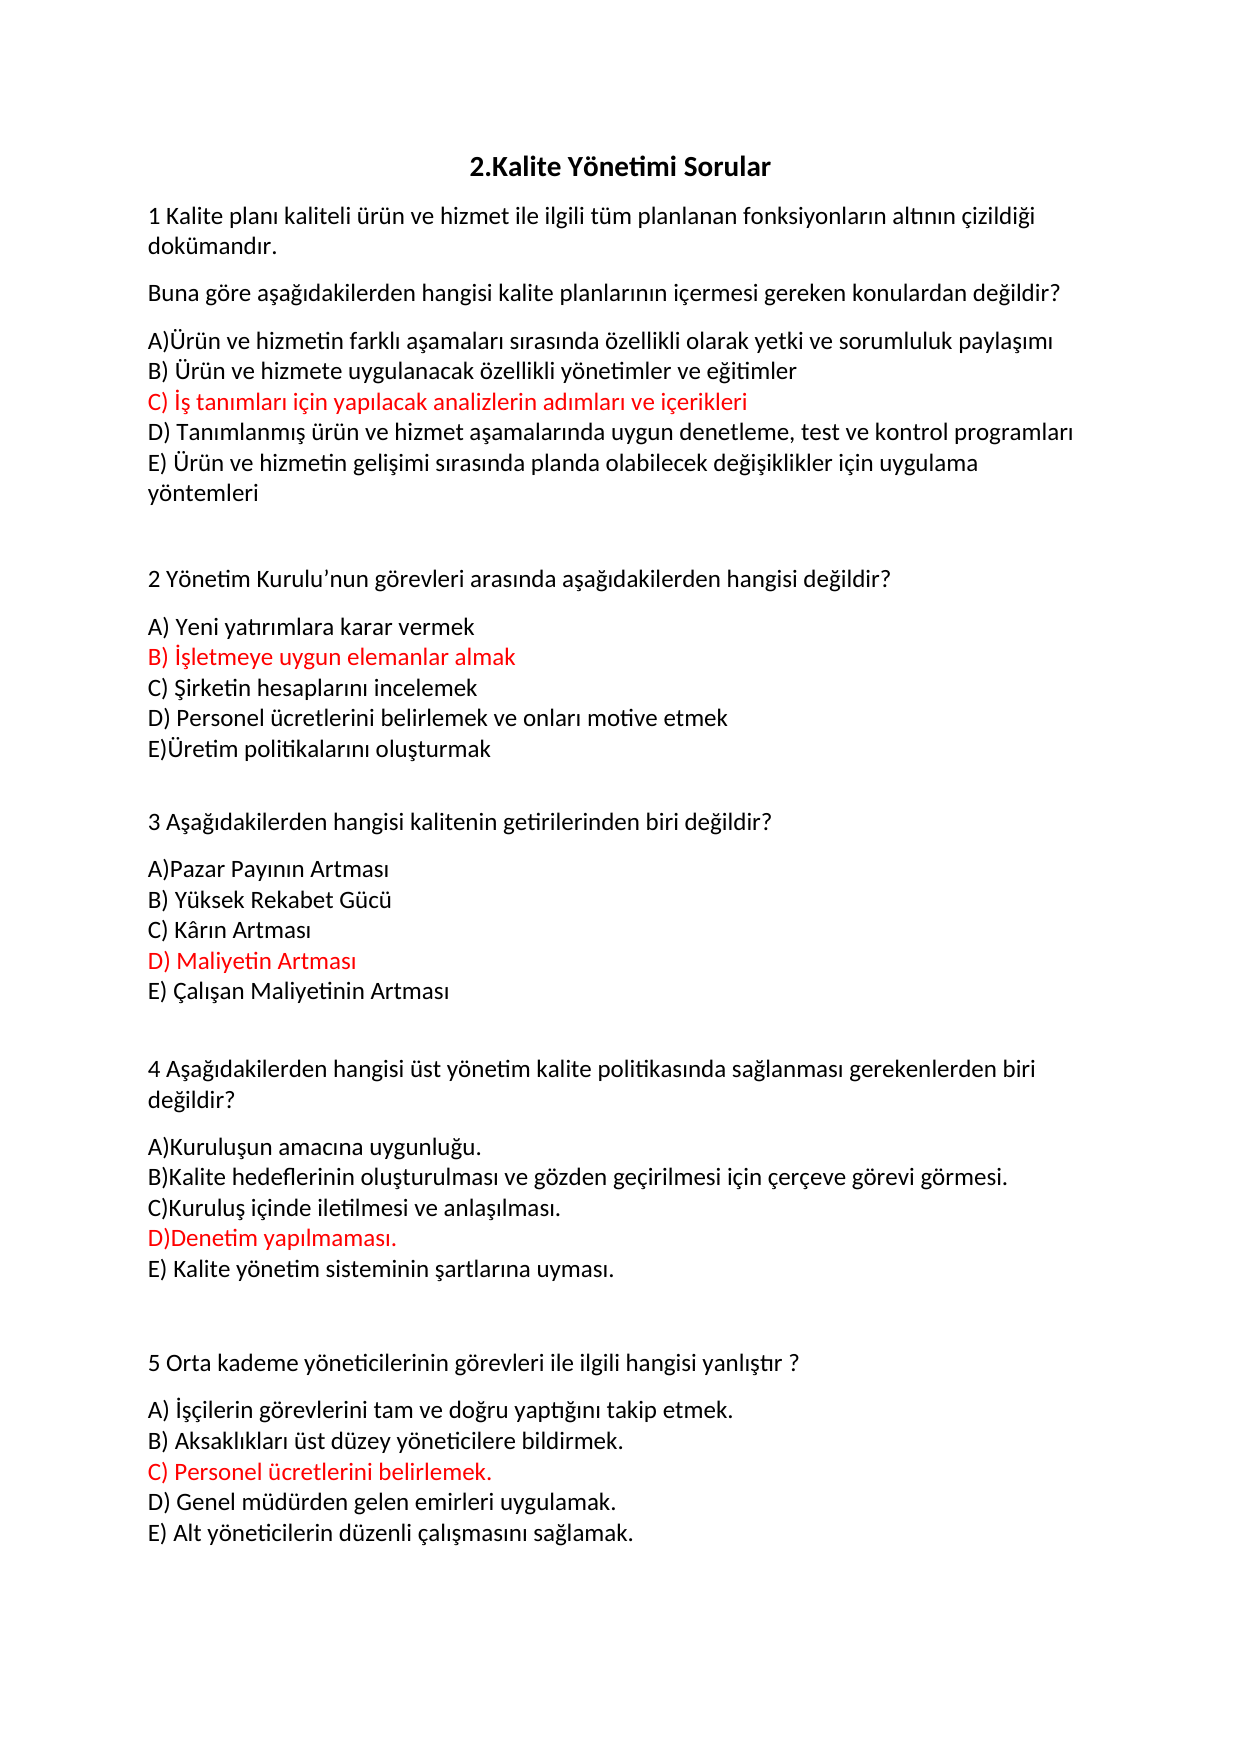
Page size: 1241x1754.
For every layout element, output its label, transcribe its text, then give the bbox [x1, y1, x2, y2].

text B) İşletmeye uygun elemanlar almak [148, 641, 1093, 672]
text C) Personel ücretlerini belirlemek. [148, 1456, 1093, 1486]
text E) Ürün ve hizmetin gelişimi sırasında planda olabilecek değişiklikler için uygulama yöntemleri [148, 447, 1093, 508]
text A)Pazar Payının Artması [148, 853, 1093, 884]
text D) Maliyetin Artması [148, 945, 1093, 976]
text E)Üretim politikalarını oluşturmak [148, 733, 1093, 763]
text E) Çalışan Maliyetinin Artması [148, 976, 1093, 1006]
text E) Kalite yönetim sisteminin şartlarına uyması. [148, 1253, 1093, 1283]
text E) Alt yöneticilerin düzenli çalışmasını sağlamak. [148, 1517, 1093, 1547]
text C) Şirketin hesaplarını incelemek [148, 672, 1093, 702]
text 2.Kalite Yönetimi Sorular [148, 148, 1093, 183]
text A) Yeni yatırımlara karar vermek [148, 611, 1093, 641]
text 4 Aşağıdakilerden hangisi üst yönetim kalite politikasında sağlanması gerekenlerden biri değildir? [148, 1053, 1093, 1114]
text Buna göre aşağıdakilerden hangisi kalite planlarının içermesi gereken konulardan değildir? [148, 278, 1093, 308]
text D) Tanımlanmış ürün ve hizmet aşamalarında uygun denetleme, test ve kontrol programları [148, 416, 1093, 447]
text 3 Aşağıdakilerden hangisi kalitenin getirilerinden biri değildir? [148, 806, 1093, 837]
text C) Kârın Artması [148, 914, 1093, 945]
text 2 Yönetim Kurulu’nun görevleri arasında aşağıdakilerden hangisi değildir? [148, 563, 1093, 594]
text D)Denetim yapılmaması. [148, 1222, 1093, 1253]
text A) İşçilerin görevlerini tam ve doğru yaptığını takip etmek. [148, 1394, 1093, 1425]
text A)Ürün ve hizmetin farklı aşamaları sırasında özellikli olarak yetki ve sorumluluk paylaşımı [148, 325, 1093, 355]
text B) Ürün ve hizmete uygulanacak özellikli yönetimler ve eğitimler [148, 355, 1093, 386]
text D) Personel ücretlerini belirlemek ve onları motive etmek [148, 702, 1093, 733]
text A)Kuruluşun amacına uygunluğu. [148, 1131, 1093, 1161]
text 5 Orta kademe yöneticilerinin görevleri ile ilgili hangisi yanlıştır ? [148, 1347, 1093, 1378]
text B)Kalite hedeflerinin oluşturulması ve gözden geçirilmesi için çerçeve görevi görmesi. [148, 1161, 1093, 1192]
text 1 Kalite planı kaliteli ürün ve hizmet ile ilgili tüm planlanan fonksiyonların altının çizildiği dokümandır. [148, 200, 1093, 261]
text C) İş tanımları için yapılacak analizlerin adımları ve içerikleri [148, 386, 1093, 416]
text B) Aksaklıkları üst düzey yöneticilere bildirmek. [148, 1425, 1093, 1456]
text D) Genel müdürden gelen emirleri uygulamak. [148, 1486, 1093, 1517]
text B) Yüksek Rekabet Gücü [148, 884, 1093, 914]
text C)Kuruluş içinde iletilmesi ve anlaşılması. [148, 1192, 1093, 1222]
